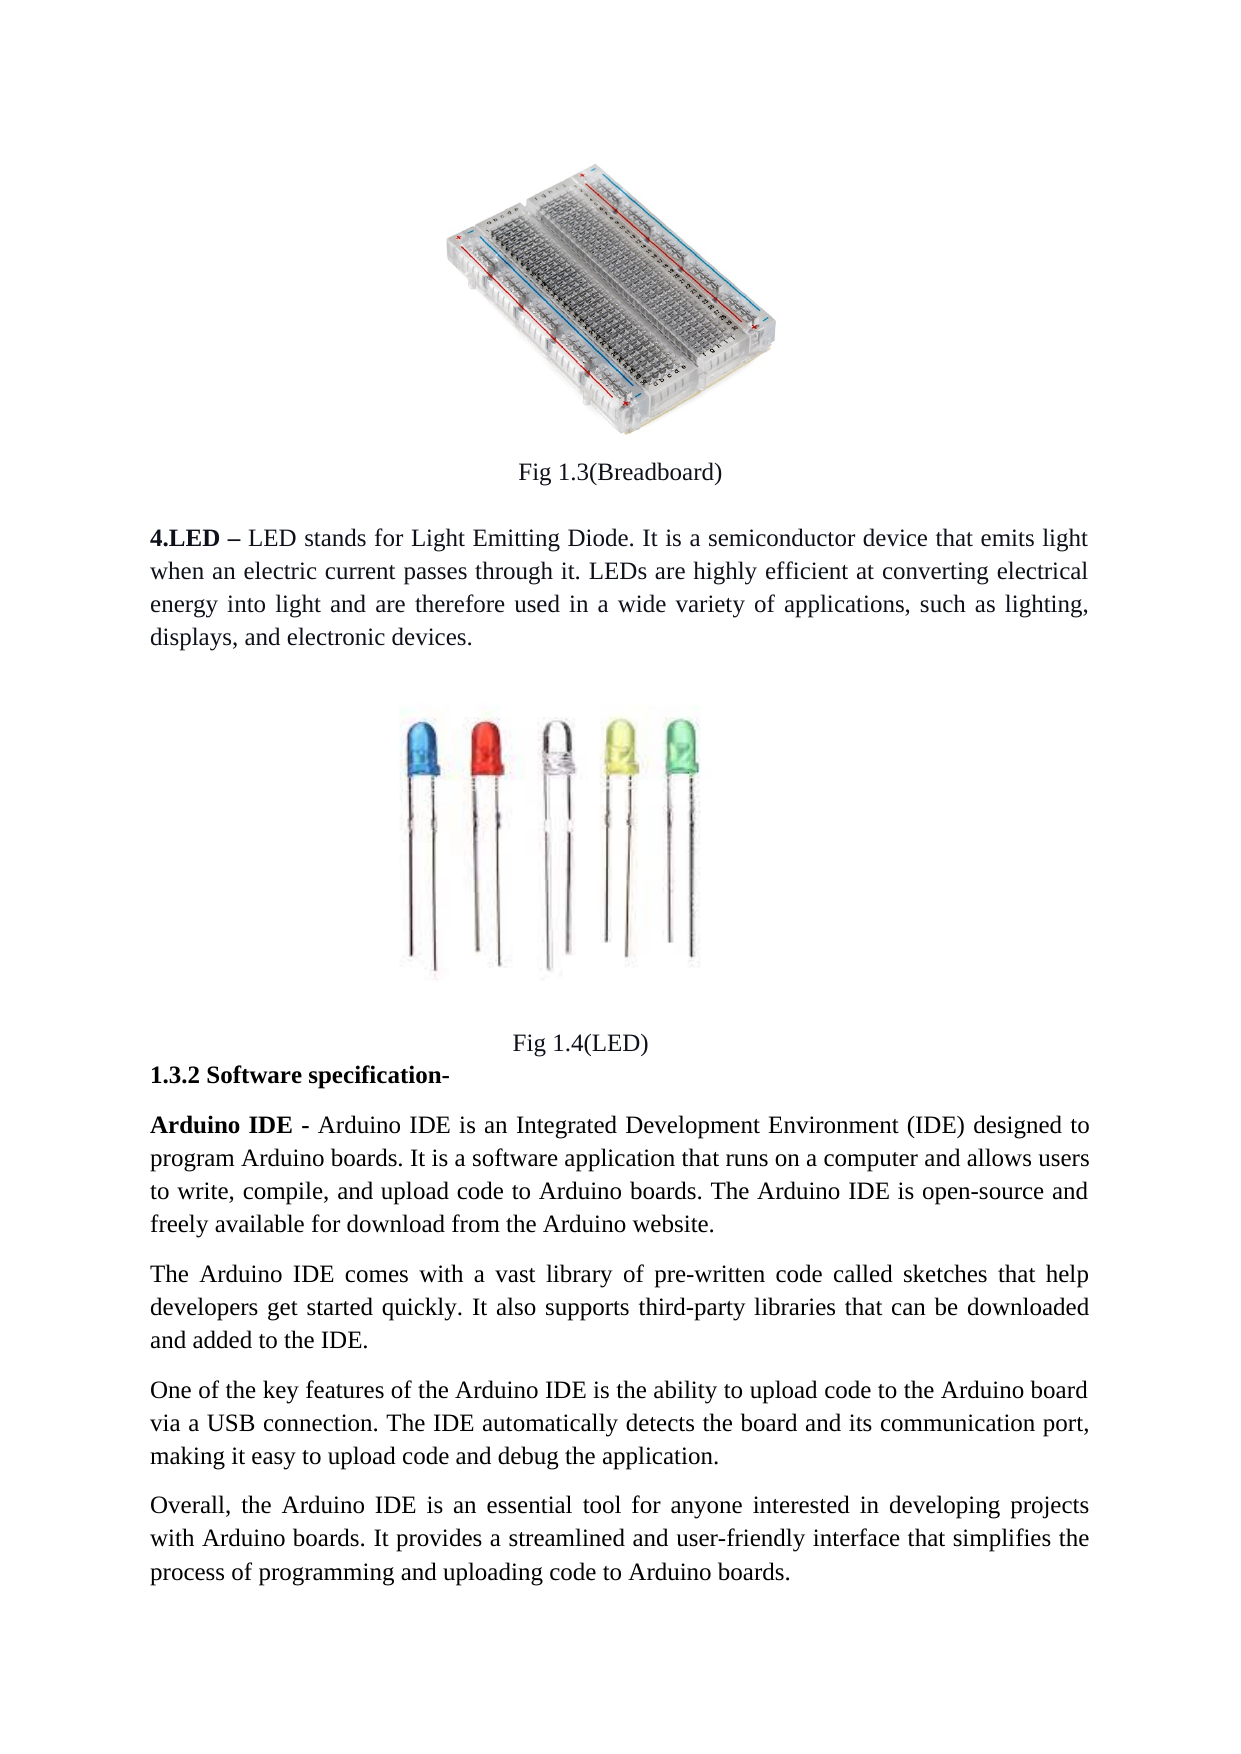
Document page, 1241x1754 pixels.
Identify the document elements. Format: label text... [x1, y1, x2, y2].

picture [381, 150, 834, 453]
text One of the key features of the Arduino IDE is the ability to upload code to the Arduino board via a USB connection. The IDE automatically detects the board and its communication port, making it easy to upload code and debug the application. [150, 1375, 1090, 1469]
picture [375, 655, 727, 1007]
text 4.LED – LED stands for Light Emitting Diode. It is a semiconductor device that emits light when an electric current passes through it. LEDs are highly efficient at converting electrical energy into light and are therefore used in a wide variety of applications, such as lighting, displays, and electronic devices. [150, 523, 1090, 651]
text Overall, the Arduino IDE is an essential tool for anyone interested in developing projects with Arduino boards. It provides a streamlined and user-friendly interface that simplifies the process of programming and uploading code to Arduino boards. [150, 1491, 1090, 1585]
text Fig 1.3(Breadboard) [150, 457, 1090, 486]
text Arduino IDE - Arduino IDE is an Integrated Development Environment (IDE) designed to program Arduino boards. It is a software application that runs on a computer and allows users to write, compile, and upload code to Arduino boards. The Arduino IDE is open-source and freely available for download from the Arduino website. [150, 1110, 1090, 1238]
text 1.3.2 Software specification- [150, 1061, 1090, 1089]
text Fig 1.4(LED) [150, 1028, 1090, 1056]
text The Arduino IDE comes with a vast library of pre-written code called sketches that help developers get started quickly. It also supports third-party libraries that can be downloaded and added to the IDE. [150, 1259, 1090, 1354]
